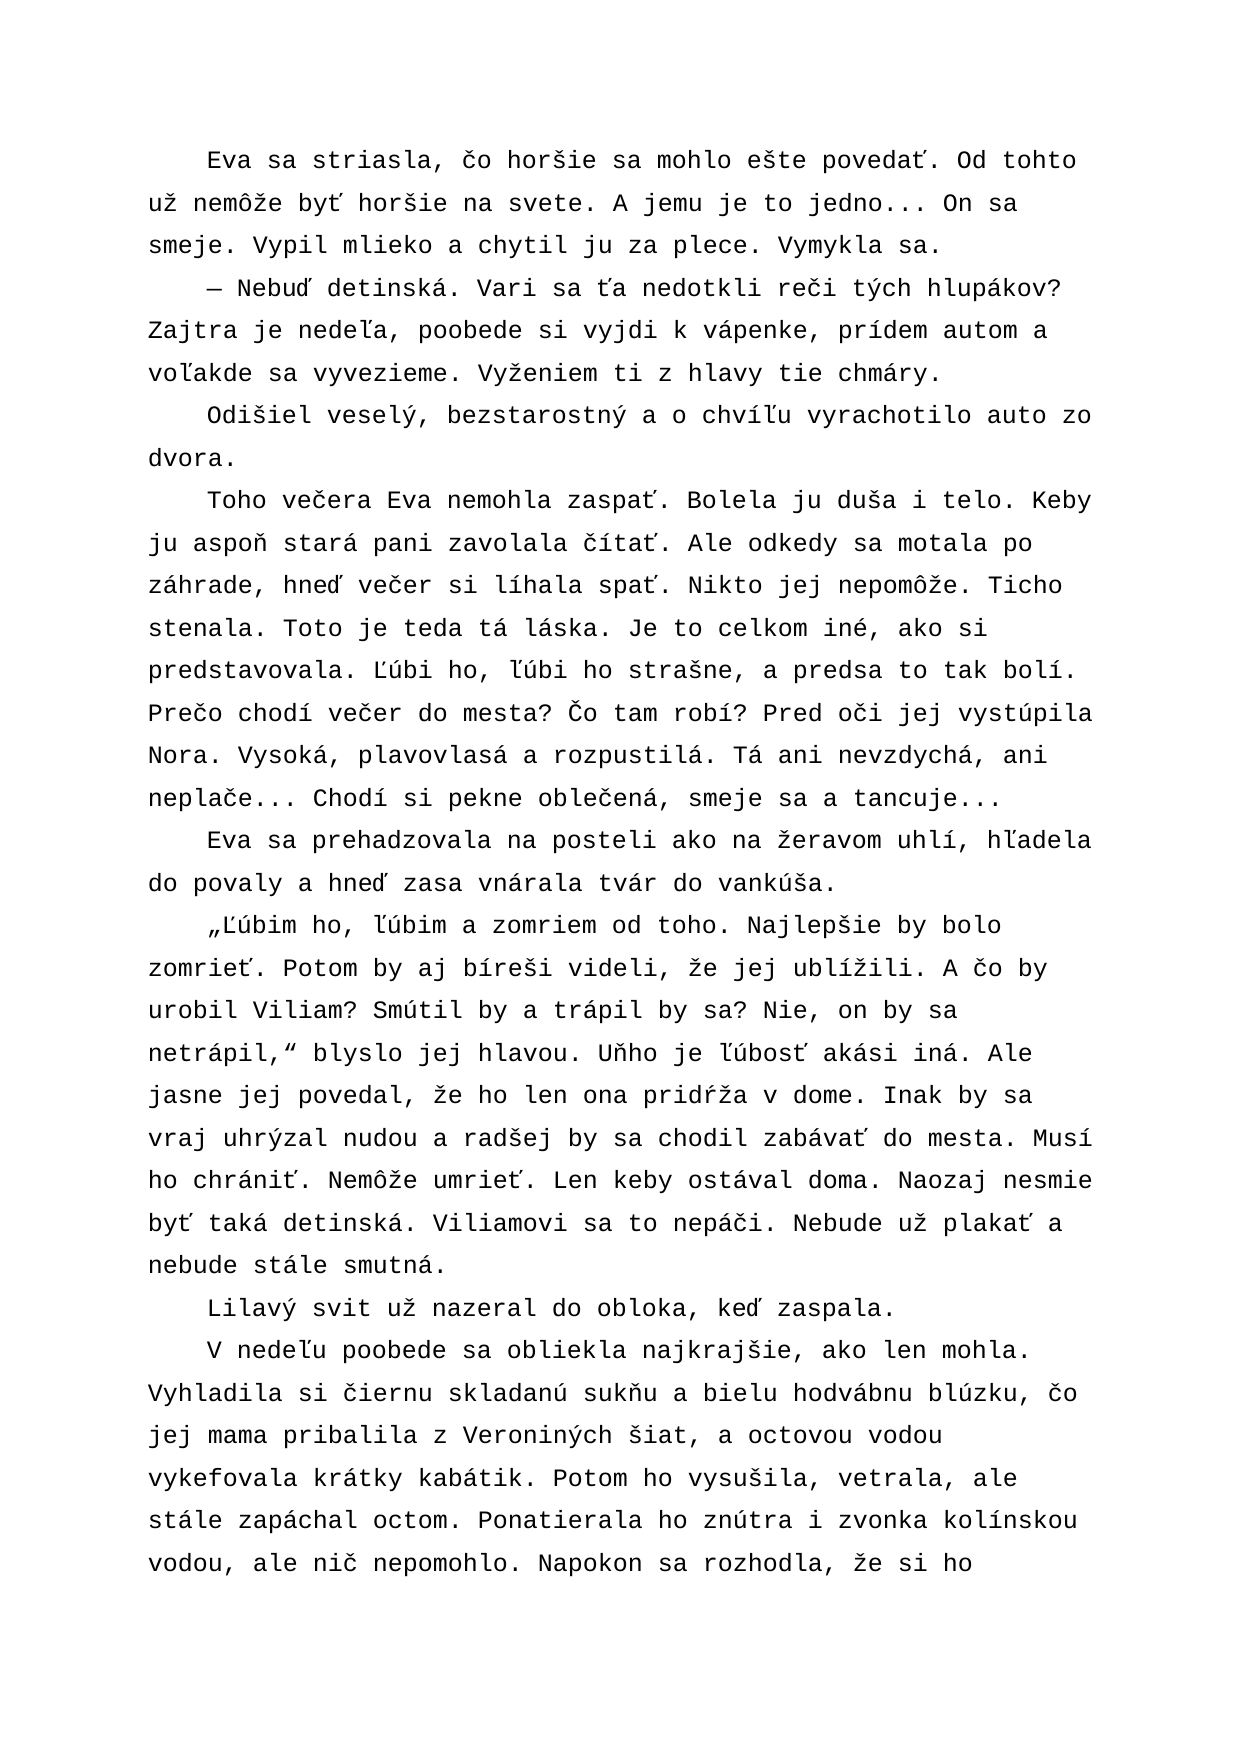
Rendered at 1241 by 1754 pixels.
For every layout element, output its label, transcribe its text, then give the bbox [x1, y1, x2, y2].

text Odišiel veselý, bezstarostný a o chvíľu vyrachotilo auto zo dvora. [148, 403, 1093, 473]
text Toho večera Eva nemohla zaspať. Bolela ju duša i telo. Keby ju aspoň stará pani zavolala čítať. Ale odkedy sa motala po záhrade, hneď večer si líhala spať. Nikto jej nepomôže. Ticho stenala. Toto je teda tá láska. Je to celkom iné, ako si predstavovala. Ľúbi ho, ľúbi ho strašne, a predsa to tak bolí. Prečo chodí večer do mesta? Čo tam robí? Pred oči jej vystúpila Nora. Vysoká, plavovlasá a rozpustilá. Tá ani nevzdychá, ani neplače... Chodí si pekne oblečená, smeje sa a tancuje... [148, 488, 1093, 813]
text — Nebuď detinská. Vari sa ťa nedotkli reči tých hlupákov? Zajtra je nedeľa, poobede si vyjdi k vápenke, prídem autom a voľakde sa vyvezieme. Vyženiem ti z hlavy tie chmáry. [148, 275, 1093, 388]
text Eva sa striasla, čo horšie sa mohlo ešte povedať. Od tohto už nemôže byť horšie na svete. A jemu je to jedno... On sa smeje. Vypil mlieko a chytil ju za plece. Vymykla sa. [148, 148, 1093, 261]
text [148, 1338, 1093, 1578]
text Lilavý svit už nazeral do obloka, keď zaspala. [148, 1295, 1093, 1323]
text Eva sa prehadzovala na posteli ako na žeravom uhlí, hľadela do povaly a hneď zasa vnárala tvár do vankúša. [148, 828, 1093, 898]
text „Ľúbim ho, ľúbim a zomriem od toho. Najlepšie by bolo zomrieť. Potom by aj bíreši videli, že jej ublížili. A čo by urobil Viliam? Smútil by a trápil by sa? Nie, on by sa netrápil,“ blyslo jej hlavou. Uňho je ľúbosť akási iná. Ale jasne jej povedal, že ho len ona pridŕža v dome. Inak by sa vraj uhrýzal nudou a radšej by sa chodil zabávať do mesta. Musí ho chrániť. Nemôže umrieť. Len keby ostával doma. Naozaj nesmie byť taká detinská. Viliamovi sa to nepáči. Nebude už plakať a nebude stále smutná. [148, 913, 1093, 1281]
